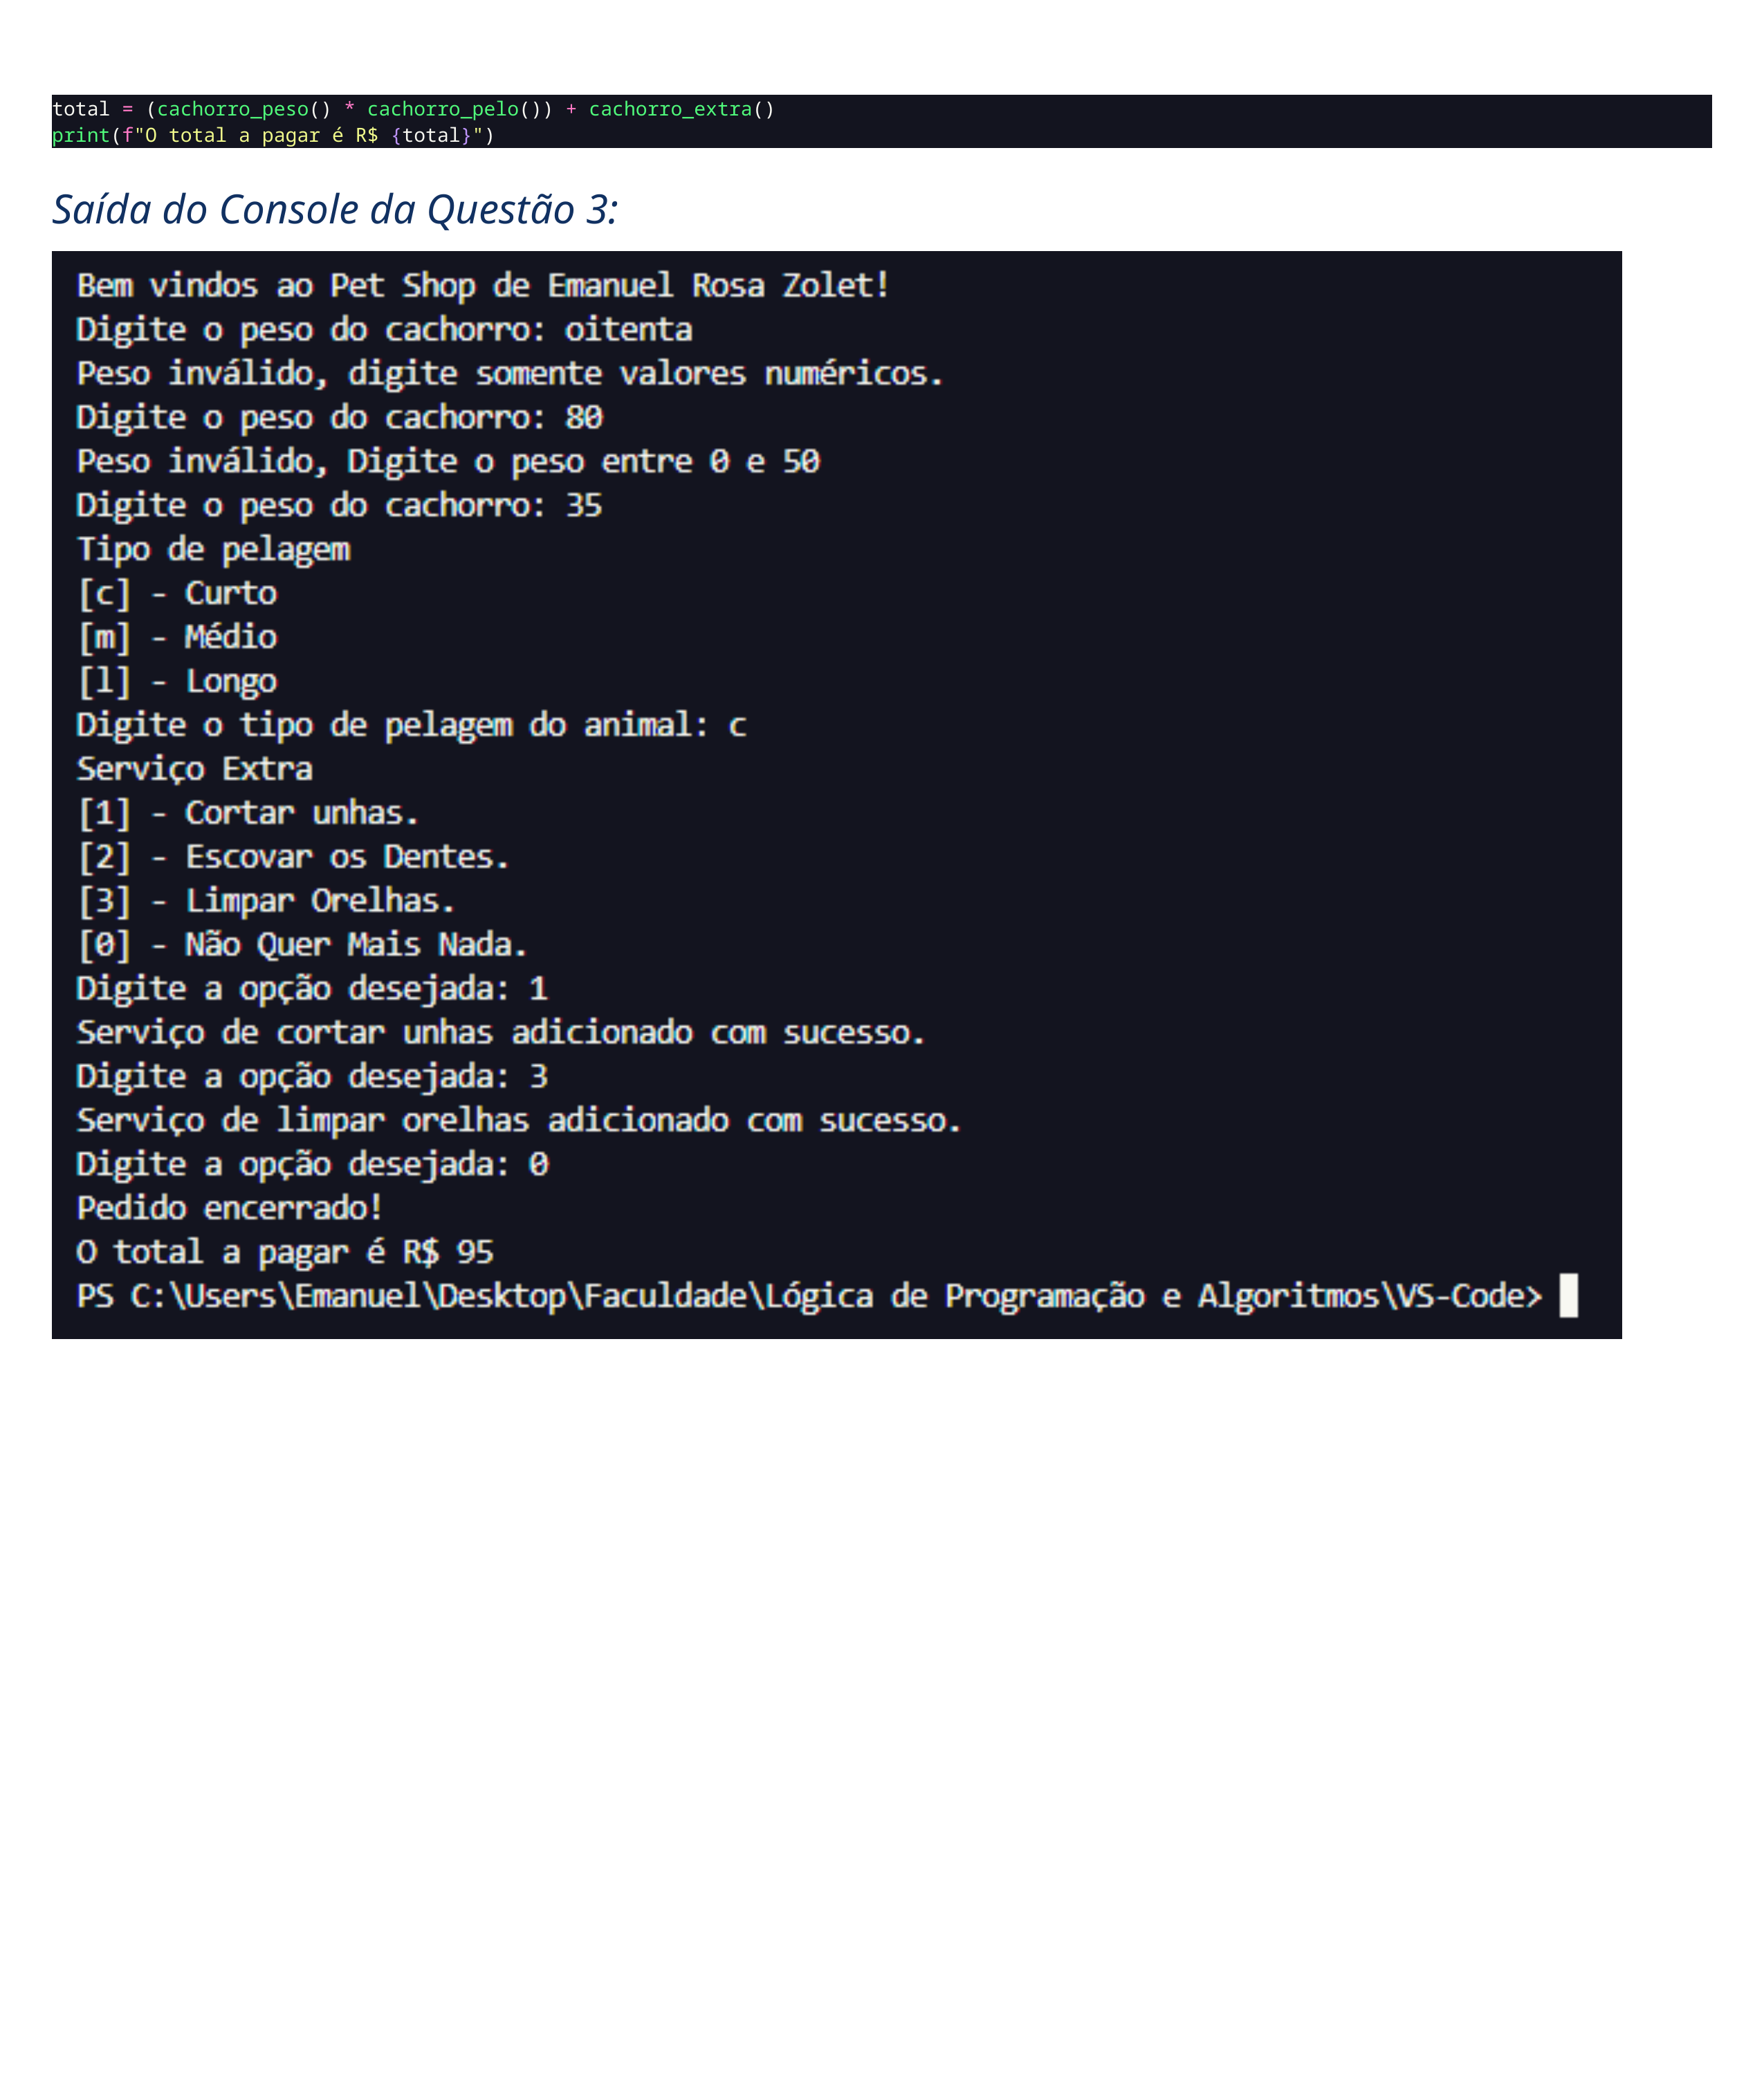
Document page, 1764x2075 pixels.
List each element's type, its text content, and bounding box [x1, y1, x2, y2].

text total = (cachorro_peso() * cachorro_pelo()) + cachorro_extra() [52, 95, 1712, 122]
text print(f"O total a pagar é R$ {total}") [52, 122, 1712, 148]
picture [52, 251, 1622, 1339]
text Saída do Console da Questão 3: [52, 181, 1712, 235]
